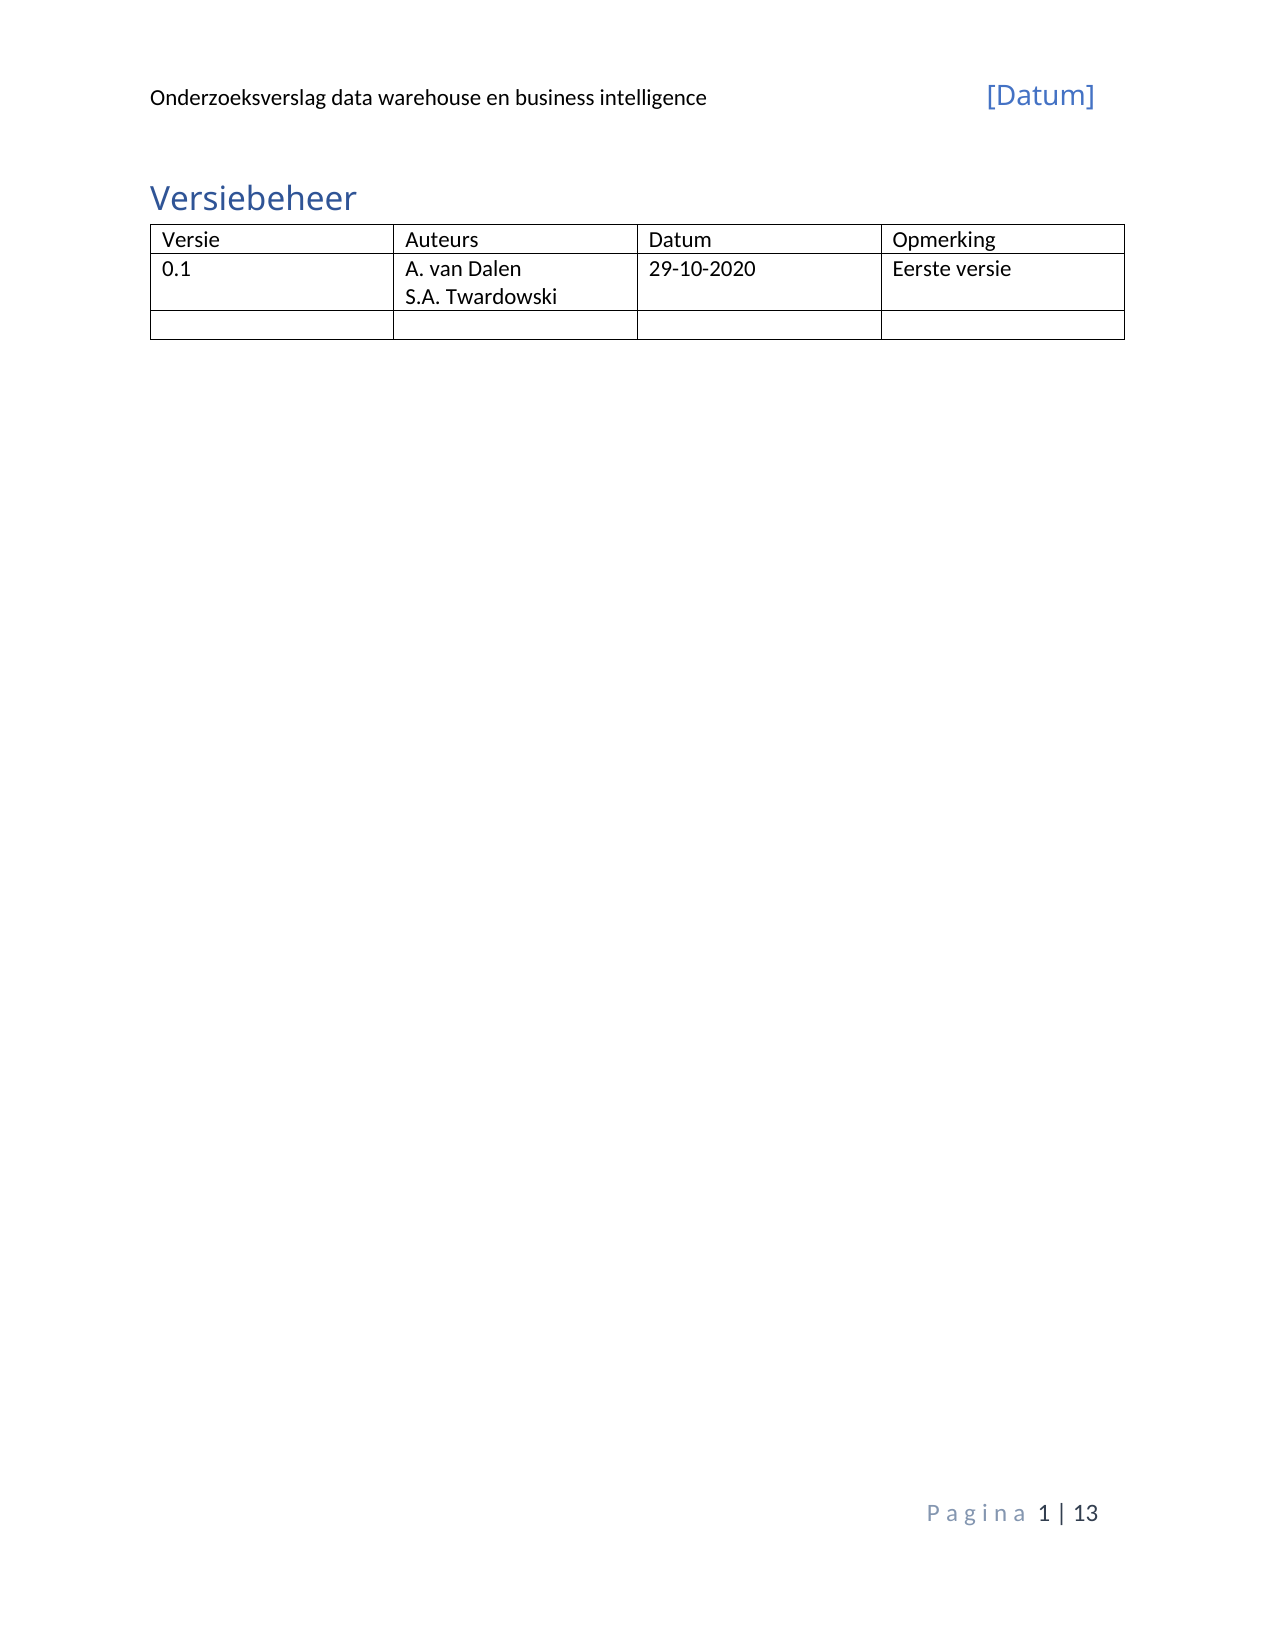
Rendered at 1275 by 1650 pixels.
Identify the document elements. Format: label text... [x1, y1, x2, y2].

table_header Datum [638, 225, 881, 253]
table_cell [638, 311, 881, 339]
table_header Auteurs [394, 225, 637, 253]
subtitle Versiebeheer [150, 175, 1125, 220]
table_header Opmerking [882, 225, 1124, 253]
table_cell 29-10-2020 [638, 254, 881, 310]
table_cell Eerste versie [882, 254, 1124, 310]
table_cell A. van Dalen S.A. Twardowski [394, 254, 637, 310]
table_cell [394, 311, 637, 339]
table_header Versie [151, 225, 393, 253]
table_cell [151, 311, 393, 339]
table_cell [882, 311, 1124, 339]
table_cell 0.1 [151, 254, 393, 310]
